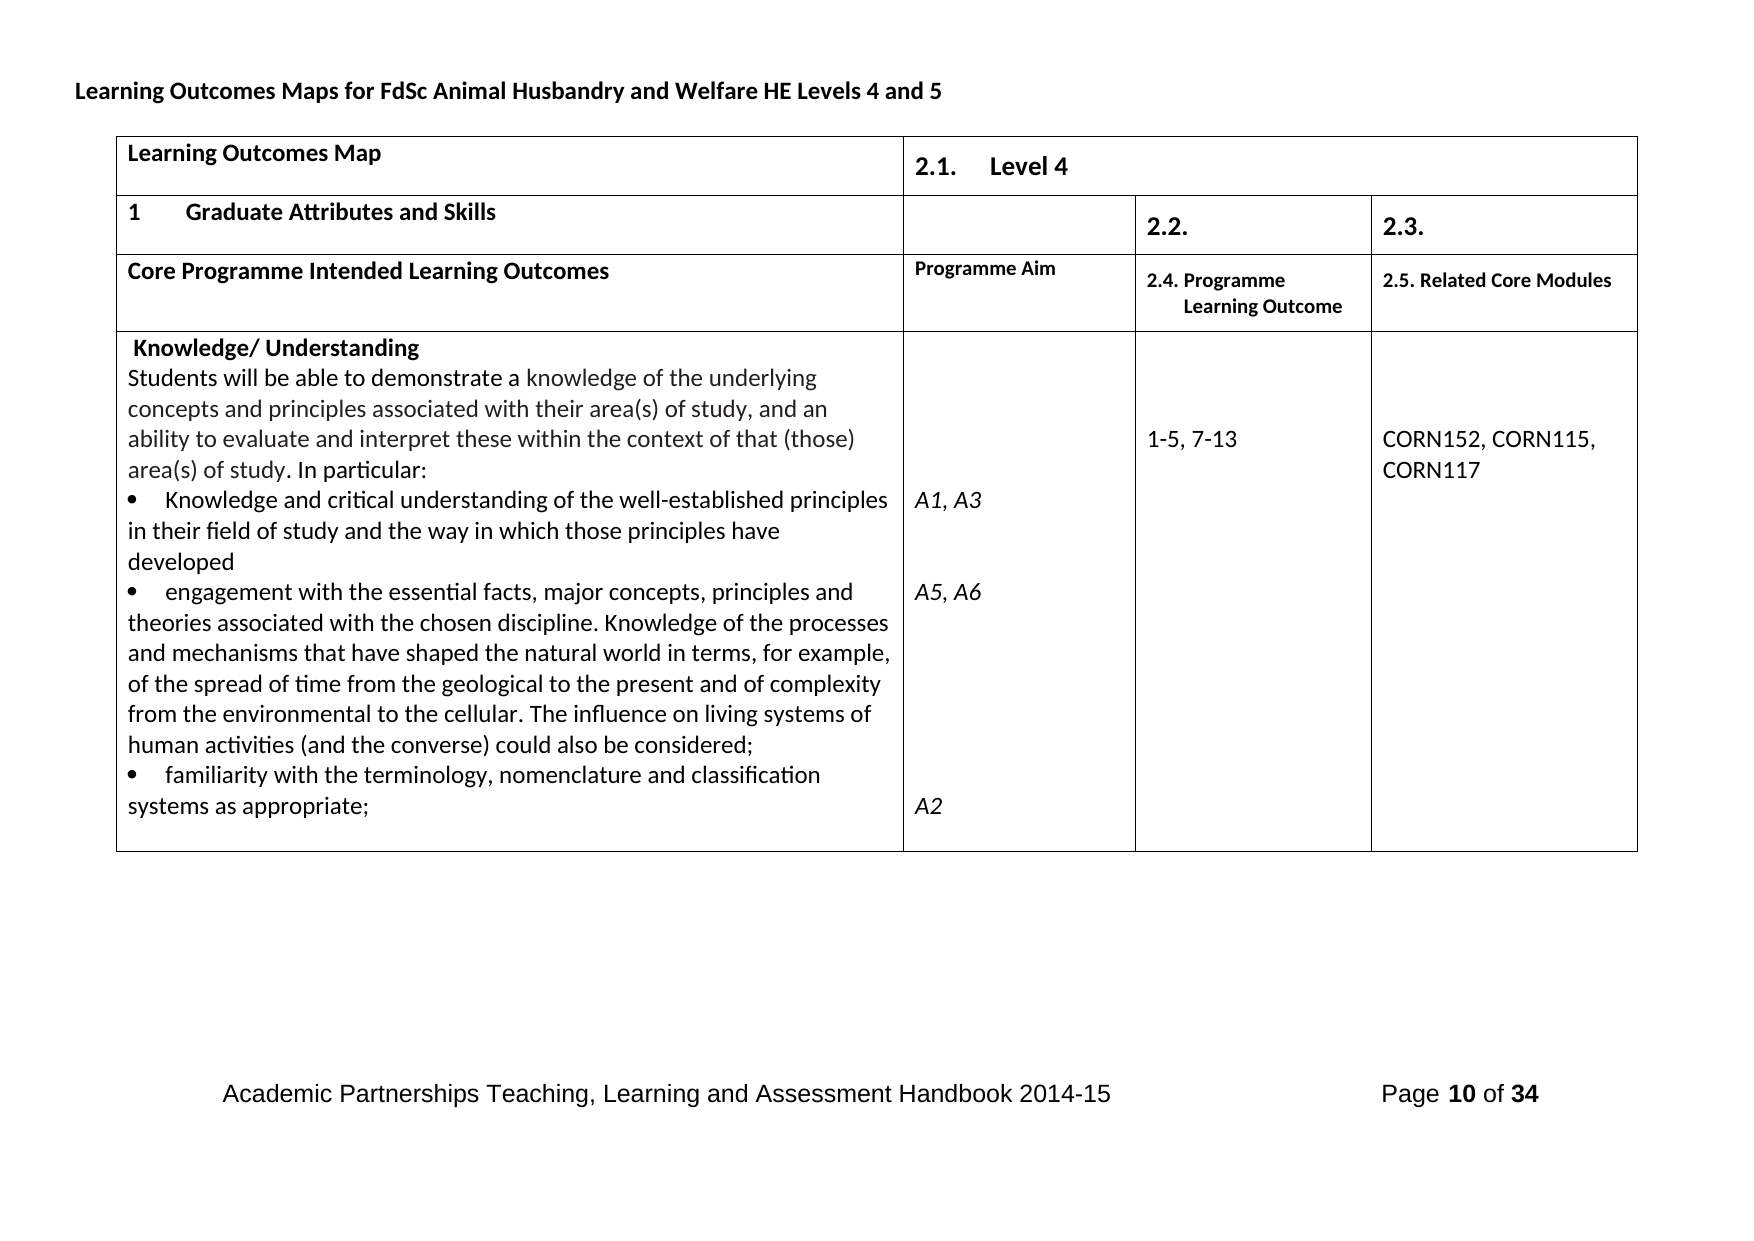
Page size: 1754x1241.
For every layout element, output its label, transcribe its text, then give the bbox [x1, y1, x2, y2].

table_cell [1372, 196, 1637, 254]
table_header Level 4 [904, 137, 1637, 195]
table_cell Programme Aim [904, 255, 1135, 331]
table_cell Programme Learning Outcome [1136, 255, 1371, 331]
table_header Learning Outcomes Map [117, 137, 903, 195]
table_cell Core Programme Intended Learning Outcomes [117, 255, 903, 331]
table_cell A1, A3 A5, A6 A2 [904, 332, 1135, 851]
table_cell [1136, 196, 1371, 254]
text Learning Outcomes Maps for FdSc Animal Husbandry and Welfare HE Levels 4 and 5 [75, 75, 1679, 106]
table_cell 1 Graduate Attributes and Skills [117, 196, 903, 254]
table_cell CORN152, CORN115, CORN117 [1372, 332, 1637, 851]
table_cell Related Core Modules [1372, 255, 1637, 331]
table_cell 1-5, 7-13 [1136, 332, 1371, 851]
table_cell [904, 196, 1135, 254]
table_cell Knowledge/ Understanding Students will be able to demonstrate a knowledge of the underlying concepts and principles associated with their area(s) of study, and an ability to evaluate and interpret these within the context of that (those) area(s) of study. In particular: Knowledge and critical understanding of the well-established principles in their field of study and the way in which those principles have developed engagement with the essential facts, major concepts, principles and theories associated with the chosen discipline. Knowledge of the processes and mechanisms that have shaped the natural world in terms, for example, of the spread of time from the geological to the present and of complexity from the environmental to the cellular. The influence on living systems of human activities (and the converse) could also be considered; familiarity with the terminology, nomenclature and classification systems as appropriate; [117, 332, 903, 851]
